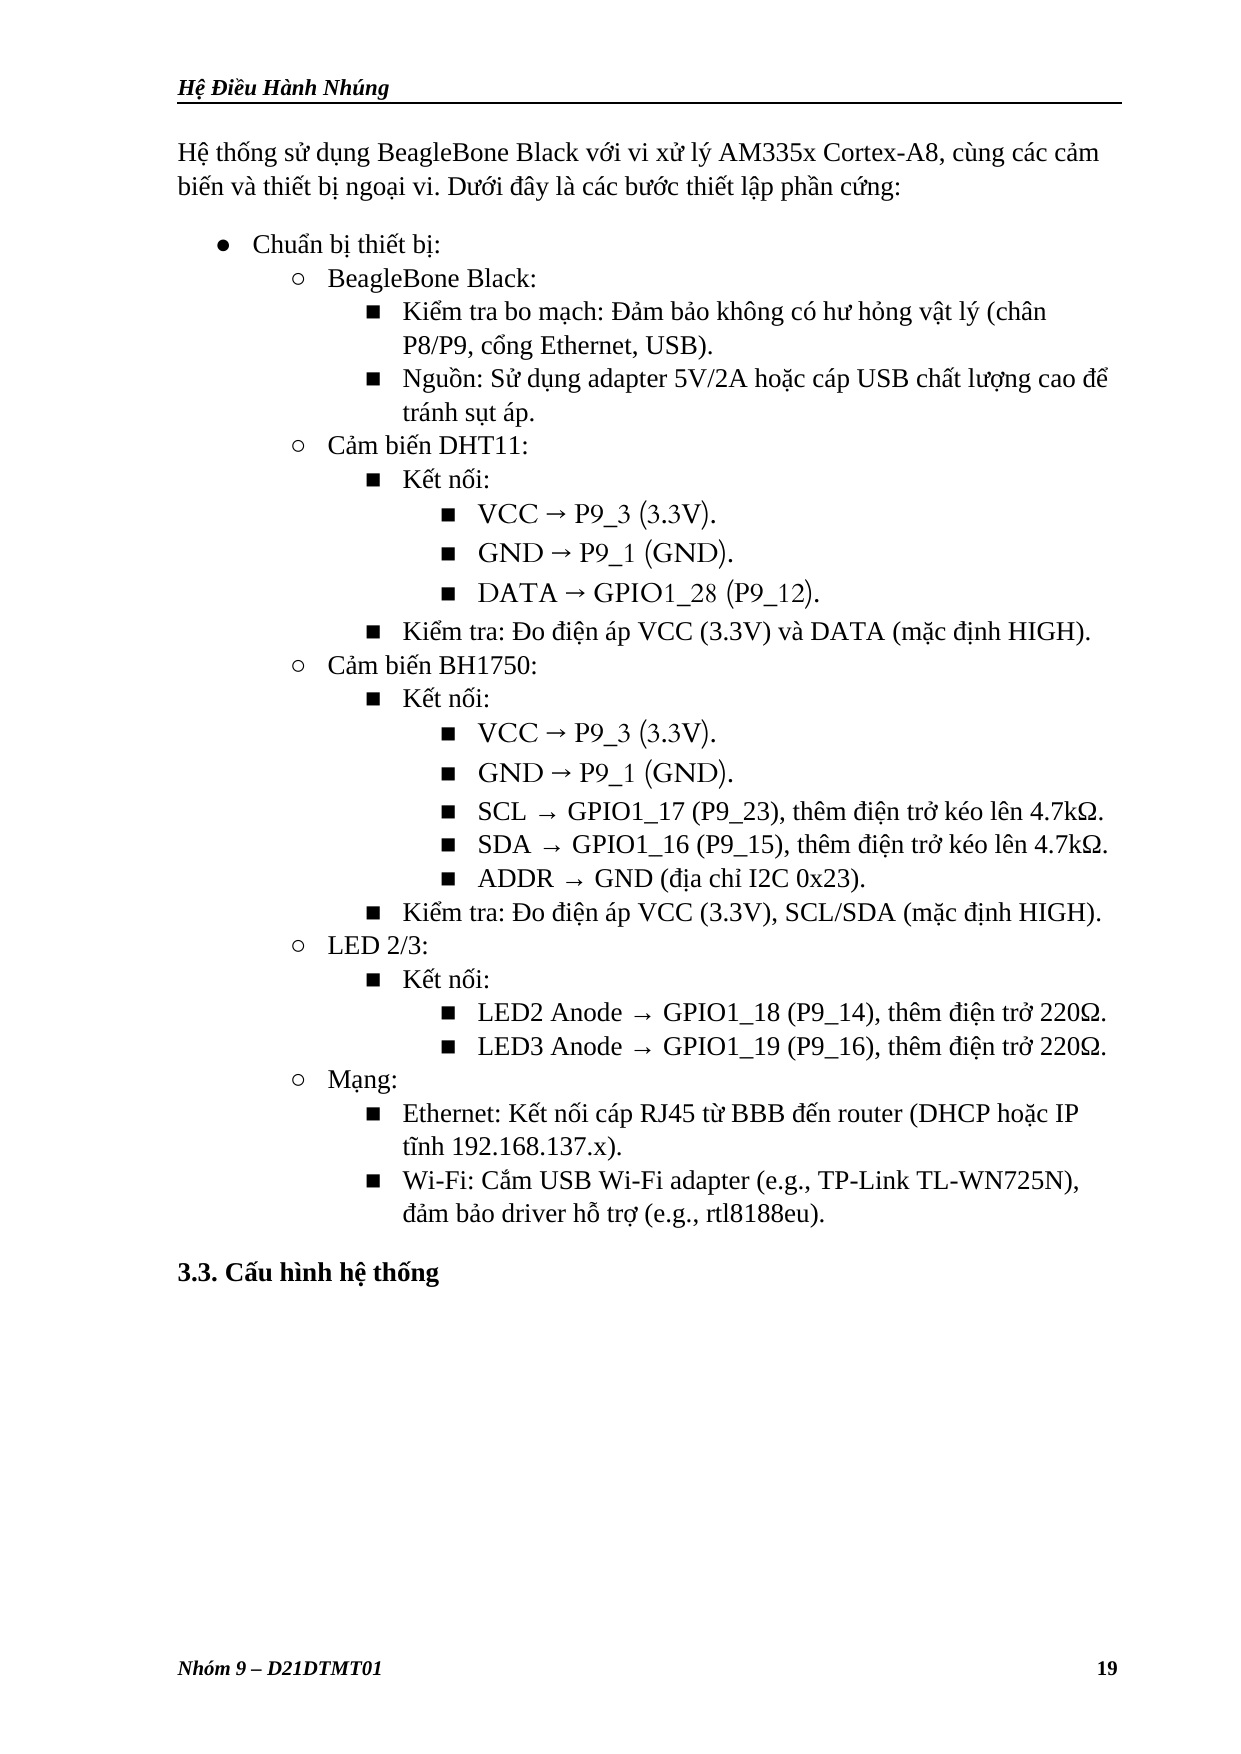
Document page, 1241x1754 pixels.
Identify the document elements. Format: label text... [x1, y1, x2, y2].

list LED3 Anode → GPIO1_19 (P9_16), thêm điện trở 220Ω. [440, 1030, 1122, 1061]
list ADDR → GND (địa chỉ I2C 0x23). [440, 862, 1122, 893]
list Kết nối: [365, 682, 1122, 713]
list SDA → GPIO1_16 (P9_15), thêm điện trở kéo lên 4.7kΩ. [440, 828, 1122, 860]
list LED2 Anode → GPIO1_18 (P9_14), thêm điện trở 220Ω. [440, 996, 1122, 1027]
list Wi-Fi: Cắm USB Wi-Fi adapter (e.g., TP-Link TL-WN725N), đảm bảo driver hỗ trợ (e.g., rtl8188eu). [365, 1164, 1122, 1229]
list Kiểm tra: Đo điện áp VCC (3.3V), SCL/SDA (mặc định HIGH). [365, 896, 1122, 927]
list SCL → GPIO1_17 (P9_23), thêm điện trở kéo lên 4.7kΩ. [440, 795, 1122, 826]
list GND → P9_1 (GND). [440, 755, 1122, 792]
list Chuẩn bị thiết bị: [215, 228, 1122, 259]
list GND → P9_1 (GND). [440, 536, 1122, 573]
list BeagleBone Black: [290, 262, 1122, 293]
list Kiểm tra: Đo điện áp VCC (3.3V) và DATA (mặc định HIGH). [365, 615, 1122, 646]
list VCC → P9_3 (3.3V). [440, 716, 1122, 752]
subtitle 3.3. Cấu hình hệ thống [177, 1256, 1122, 1287]
list Kết nối: [365, 963, 1122, 994]
list Nguồn: Sử dụng adapter 5V/2A hoặc cáp USB chất lượng cao để tránh sụt áp. [365, 362, 1122, 427]
list Kết nối: [365, 463, 1122, 494]
text Hệ thống sử dụng BeagleBone Black với vi xử lý AM335x Cortex-A8, cùng các cảm biến và thiết bị ngoại vi. Dưới đây là các bước thiết lập phần cứng: [177, 136, 1122, 201]
list Cảm biến BH1750: [290, 649, 1122, 680]
list Mạng: [290, 1063, 1122, 1094]
list Ethernet: Kết nối cáp RJ45 từ BBB đến router (DHCP hoặc IP tĩnh 192.168.137.x). [365, 1097, 1122, 1162]
list VCC → P9_3 (3.3V). [440, 496, 1122, 533]
list Cảm biến DHT11: [290, 429, 1122, 461]
list Kiểm tra bo mạch: Đảm bảo không có hư hỏng vật lý (chân P8/P9, cổng Ethernet, USB). [365, 295, 1122, 360]
list LED 2/3: [290, 929, 1122, 960]
list DATA → GPIO1_28 (P9_12). [440, 576, 1122, 612]
